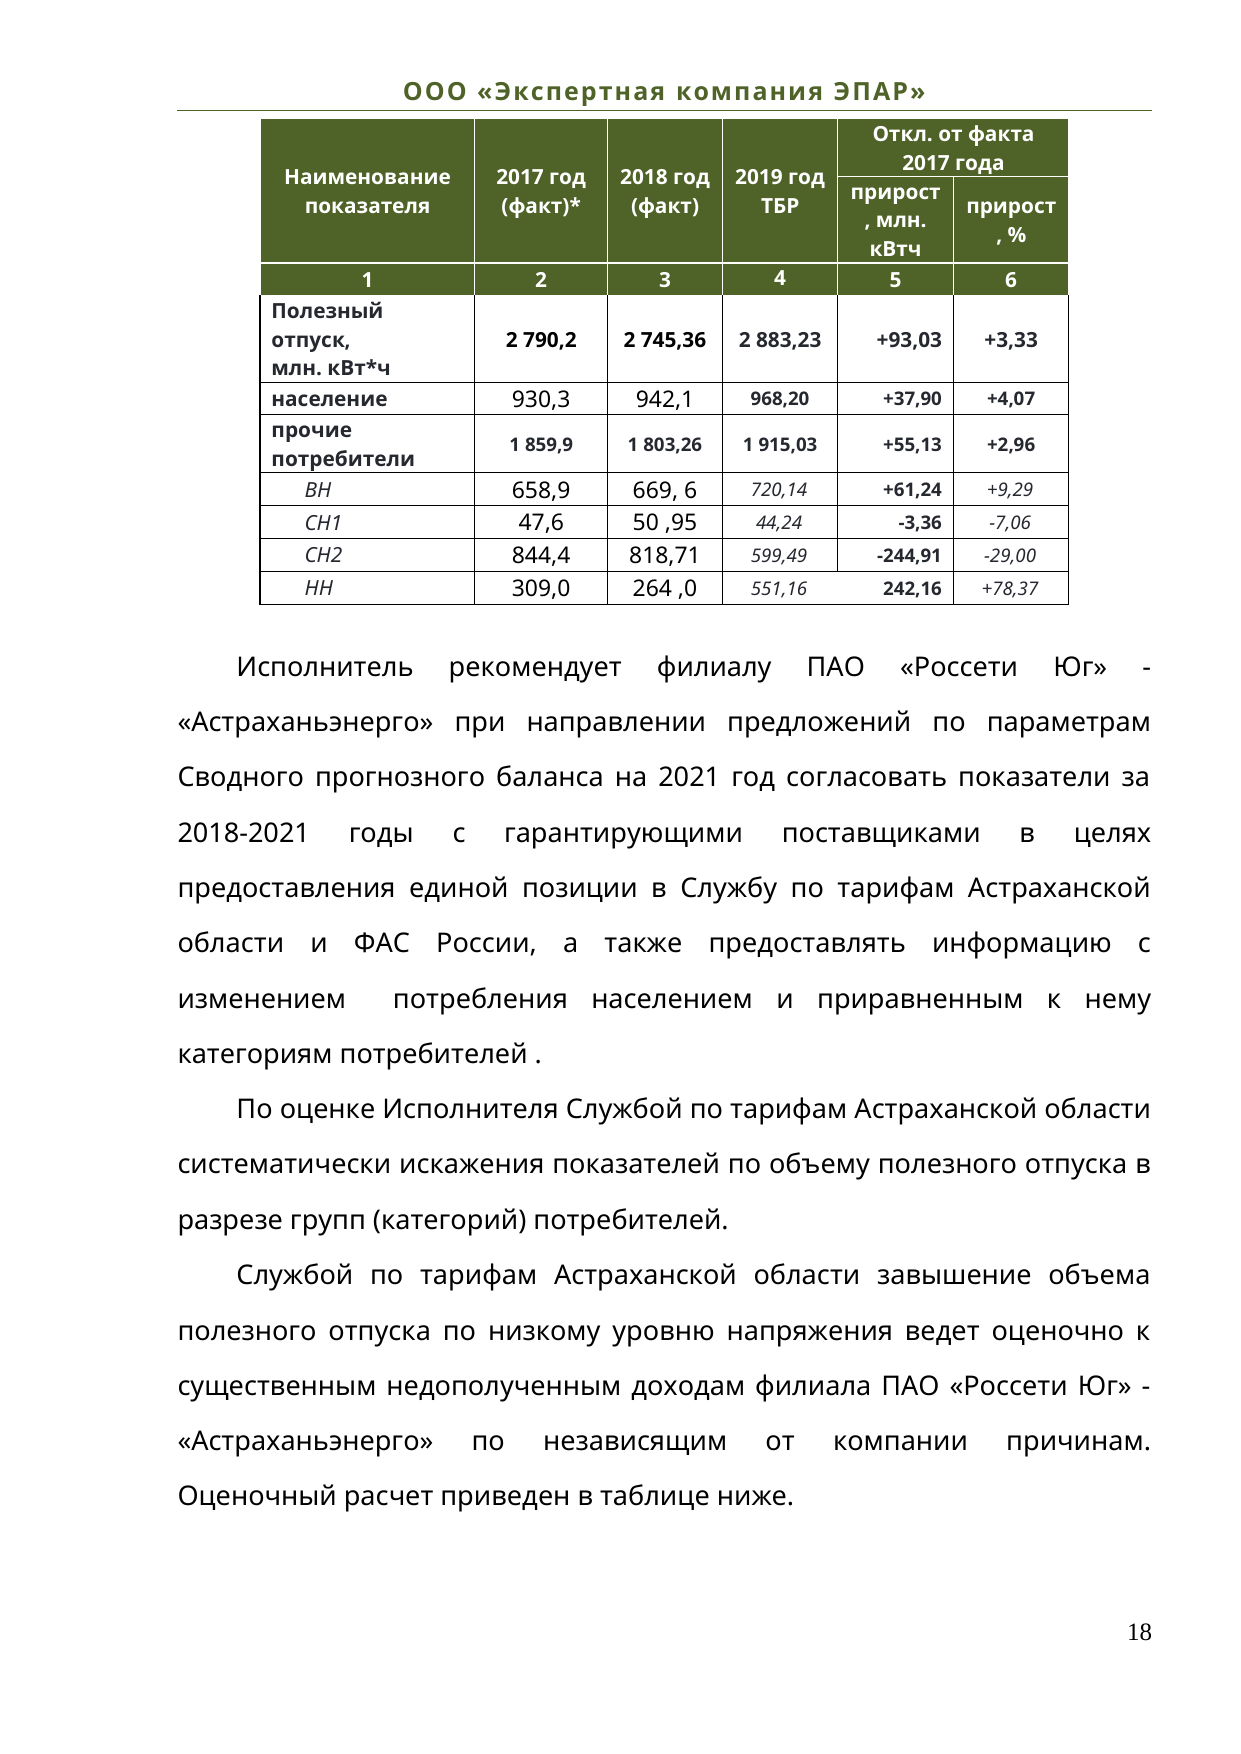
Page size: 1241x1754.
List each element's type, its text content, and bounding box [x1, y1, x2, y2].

table_cell Полезный отпуск, млн. кВт*ч [261, 296, 474, 382]
table_cell СН2 [261, 539, 474, 571]
table_header Наименование показателя [261, 119, 474, 262]
table_cell 844,4 [475, 539, 607, 571]
table_cell -244,91 [838, 539, 953, 571]
table_cell +9,29 [954, 473, 1068, 505]
table_header Откл. от факта 2017 года [838, 119, 1068, 176]
table_cell 669, 6 [608, 473, 722, 505]
table_cell 309,0 [475, 572, 607, 603]
table_cell 2 790,2 [475, 296, 607, 382]
table_cell 5 [838, 264, 953, 295]
table_cell +61,24 [838, 473, 953, 505]
table_cell 264 ,0 [608, 572, 722, 603]
table_header 2018 год (факт) [608, 119, 722, 262]
table_header 2019 год ТБР [723, 119, 837, 262]
table_cell 2 745,36 [608, 296, 722, 382]
table_cell +4,07 [954, 383, 1068, 414]
text По оценке Исполнителя Службой по тарифам Астраханской области систематически искажения показателей по объему полезного отпуска в разрезе групп (категорий) потребителей. [177, 1090, 1152, 1237]
table_cell 930,3 [475, 383, 607, 414]
table_cell 942,1 [608, 383, 722, 414]
table_cell +55,13 [838, 415, 953, 472]
table_cell 1 803,26 [608, 415, 722, 472]
table_cell 4 [723, 264, 837, 295]
table_cell +93,03 [838, 296, 953, 382]
table_cell +78,37 [954, 572, 1068, 603]
table_cell СН1 [261, 506, 474, 538]
table_cell +2,96 [954, 415, 1068, 472]
table_cell -29,00 [954, 539, 1068, 571]
table_cell 6 [954, 264, 1068, 295]
table_cell 50 ,95 [608, 506, 722, 538]
table_cell 44,24 [723, 506, 837, 538]
text Исполнитель рекомендует филиалу ПАО «Россети Юг» - «Астраханьэнерго» при направлении предложений по параметрам Сводного прогнозного баланса на 2021 год согласовать показатели за 2018-2021 годы с гарантирующими поставщиками в целях предоставления единой позиции в Службу по тарифам Астраханской области и ФАС России, а также предоставлять информацию с изменением потребления населением и приравненным к нему категориям потребителей . [177, 647, 1152, 1071]
table_cell -3,36 [838, 506, 953, 538]
table_cell 1 859,9 [475, 415, 607, 472]
table_cell 658,9 [475, 473, 607, 505]
table_cell 242,16 [838, 572, 953, 603]
table_cell 2 883,23 [723, 296, 837, 382]
table_cell население [261, 383, 474, 414]
table_cell ВН [261, 473, 474, 505]
table_cell 720,14 [723, 473, 837, 505]
text Службой по тарифам Астраханской области завышение объема полезного отпуска по низкому уровню напряжения ведет оценочно к существенным недополученным доходам филиала ПАО «Россети Юг» - «Астраханьэнерго» по независящим от компании причинам. Оценочный расчет приведен в таблице ниже. [177, 1256, 1152, 1514]
table_cell -7,06 [954, 506, 1068, 538]
table_cell 968,20 [723, 383, 837, 414]
table_cell прочие потребители [261, 415, 474, 472]
table_cell прирост, % [954, 177, 1068, 262]
table_header 2017 год (факт)* [475, 119, 607, 262]
table_cell 1 [261, 264, 474, 295]
table_cell 47,6 [475, 506, 607, 538]
table_cell 2 [475, 264, 607, 295]
table_cell 1 915,03 [723, 415, 837, 472]
table_cell НН [261, 572, 474, 603]
table_cell +37,90 [838, 383, 953, 414]
table_cell +3,33 [954, 296, 1068, 382]
table_cell прирост, млн. кВтч [838, 177, 953, 262]
table_cell 599,49 [723, 539, 837, 571]
table_cell 3 [608, 264, 722, 295]
table_cell 818,71 [608, 539, 722, 571]
table_cell 551,16 [723, 572, 838, 603]
